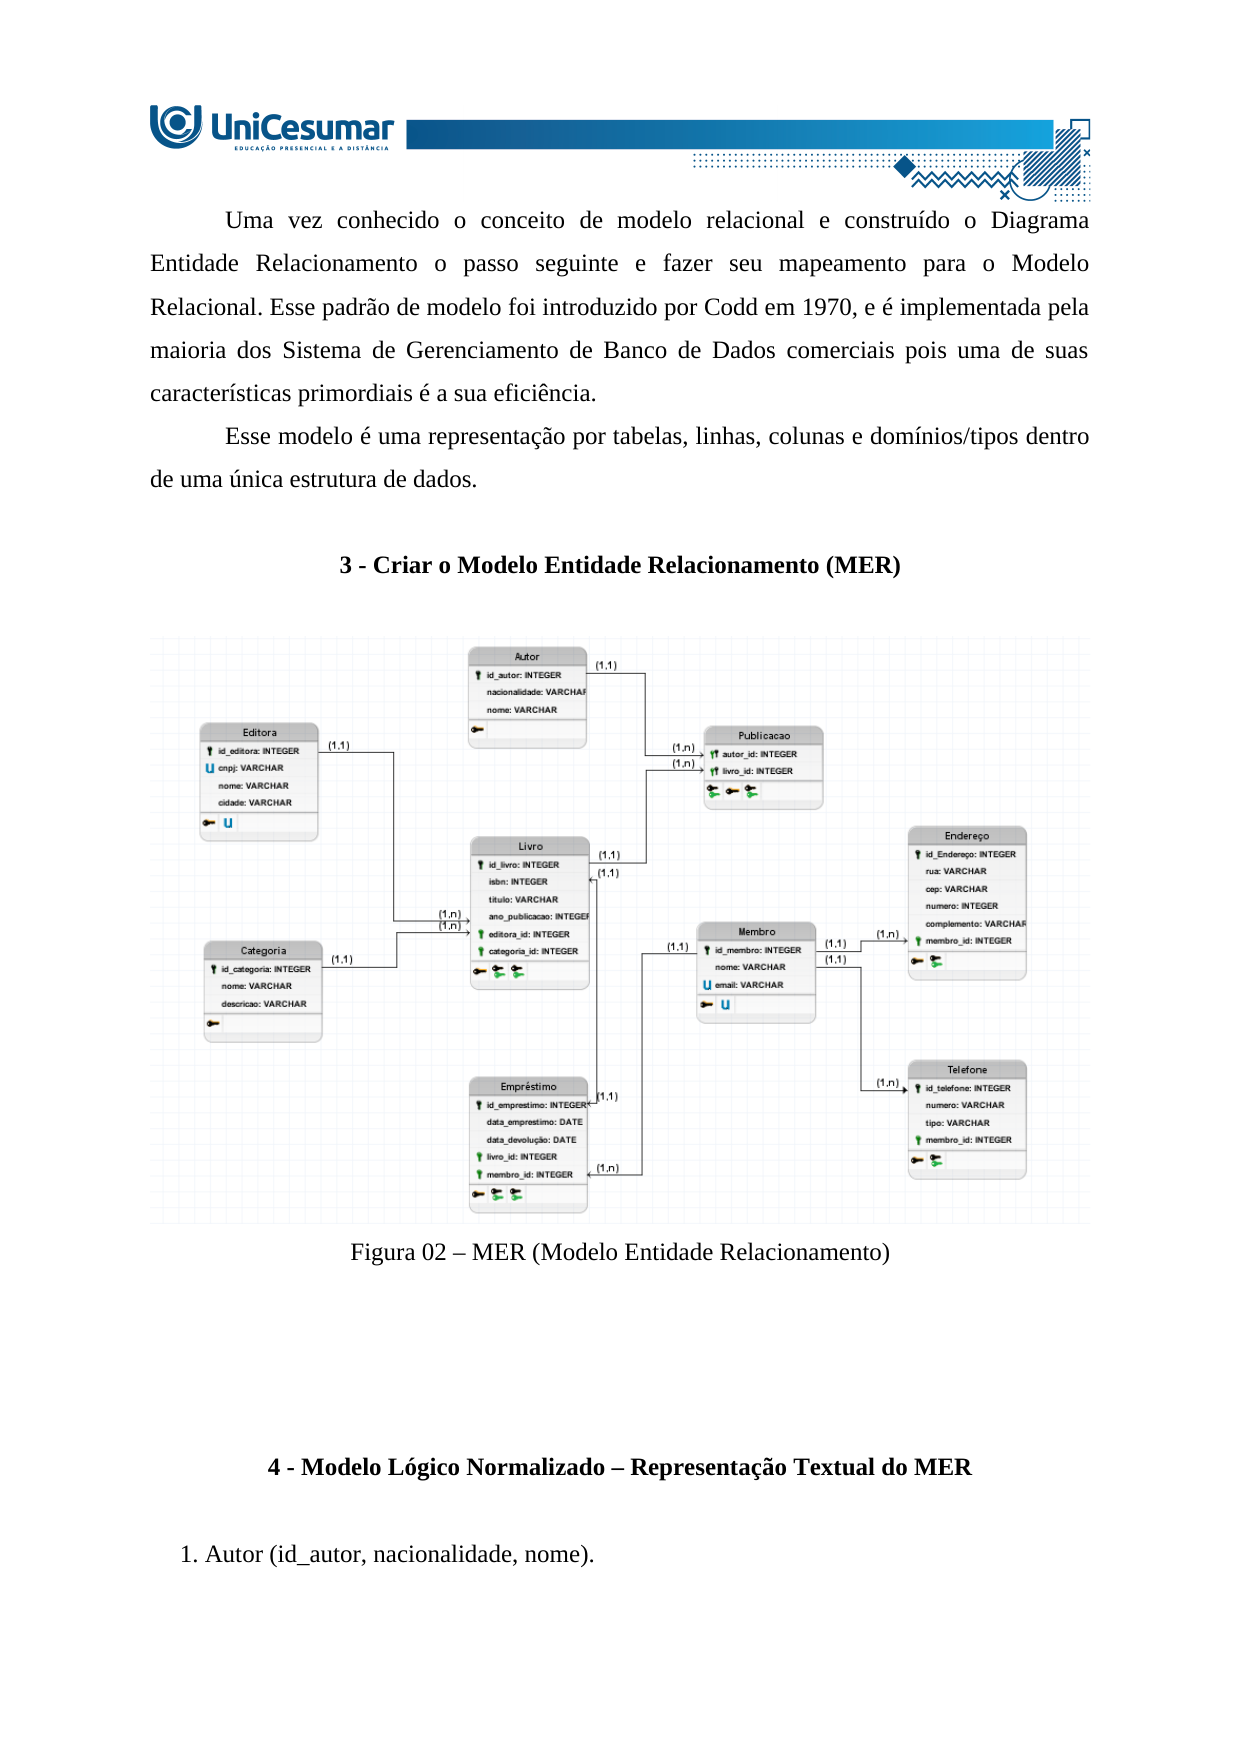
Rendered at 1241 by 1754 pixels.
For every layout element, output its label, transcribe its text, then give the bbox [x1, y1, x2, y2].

text Figura 02 – MER (Modelo Entidade Relacionamento) [150, 1237, 1090, 1266]
text 3 - Criar o Modelo Entidade Relacionamento (MER) [150, 550, 1090, 579]
picture [150, 636, 1091, 1224]
picture [150, 105, 1091, 202]
text 4 - Modelo Lógico Normalizado – Representação Textual do MER [150, 1452, 1090, 1481]
text 1. Autor (id_autor, nacionalidade, nome). [179, 1539, 1090, 1567]
text Uma vez conhecido o conceito de modelo relacional e construído o Diagrama Entidade Relacionamento o passo seguinte e fazer seu mapeamento para o Modelo Relacional. Esse padrão de modelo foi introduzido por Codd em 1970, e é implementada pela maioria dos Sistema de Gerenciamento de Banco de Dados comerciais pois uma de suas características primordiais é a sua eficiência. [150, 205, 1090, 407]
text Esse modelo é uma representação por tabelas, linhas, colunas e domínios/tipos dentro de uma única estrutura de dados. [150, 421, 1090, 493]
